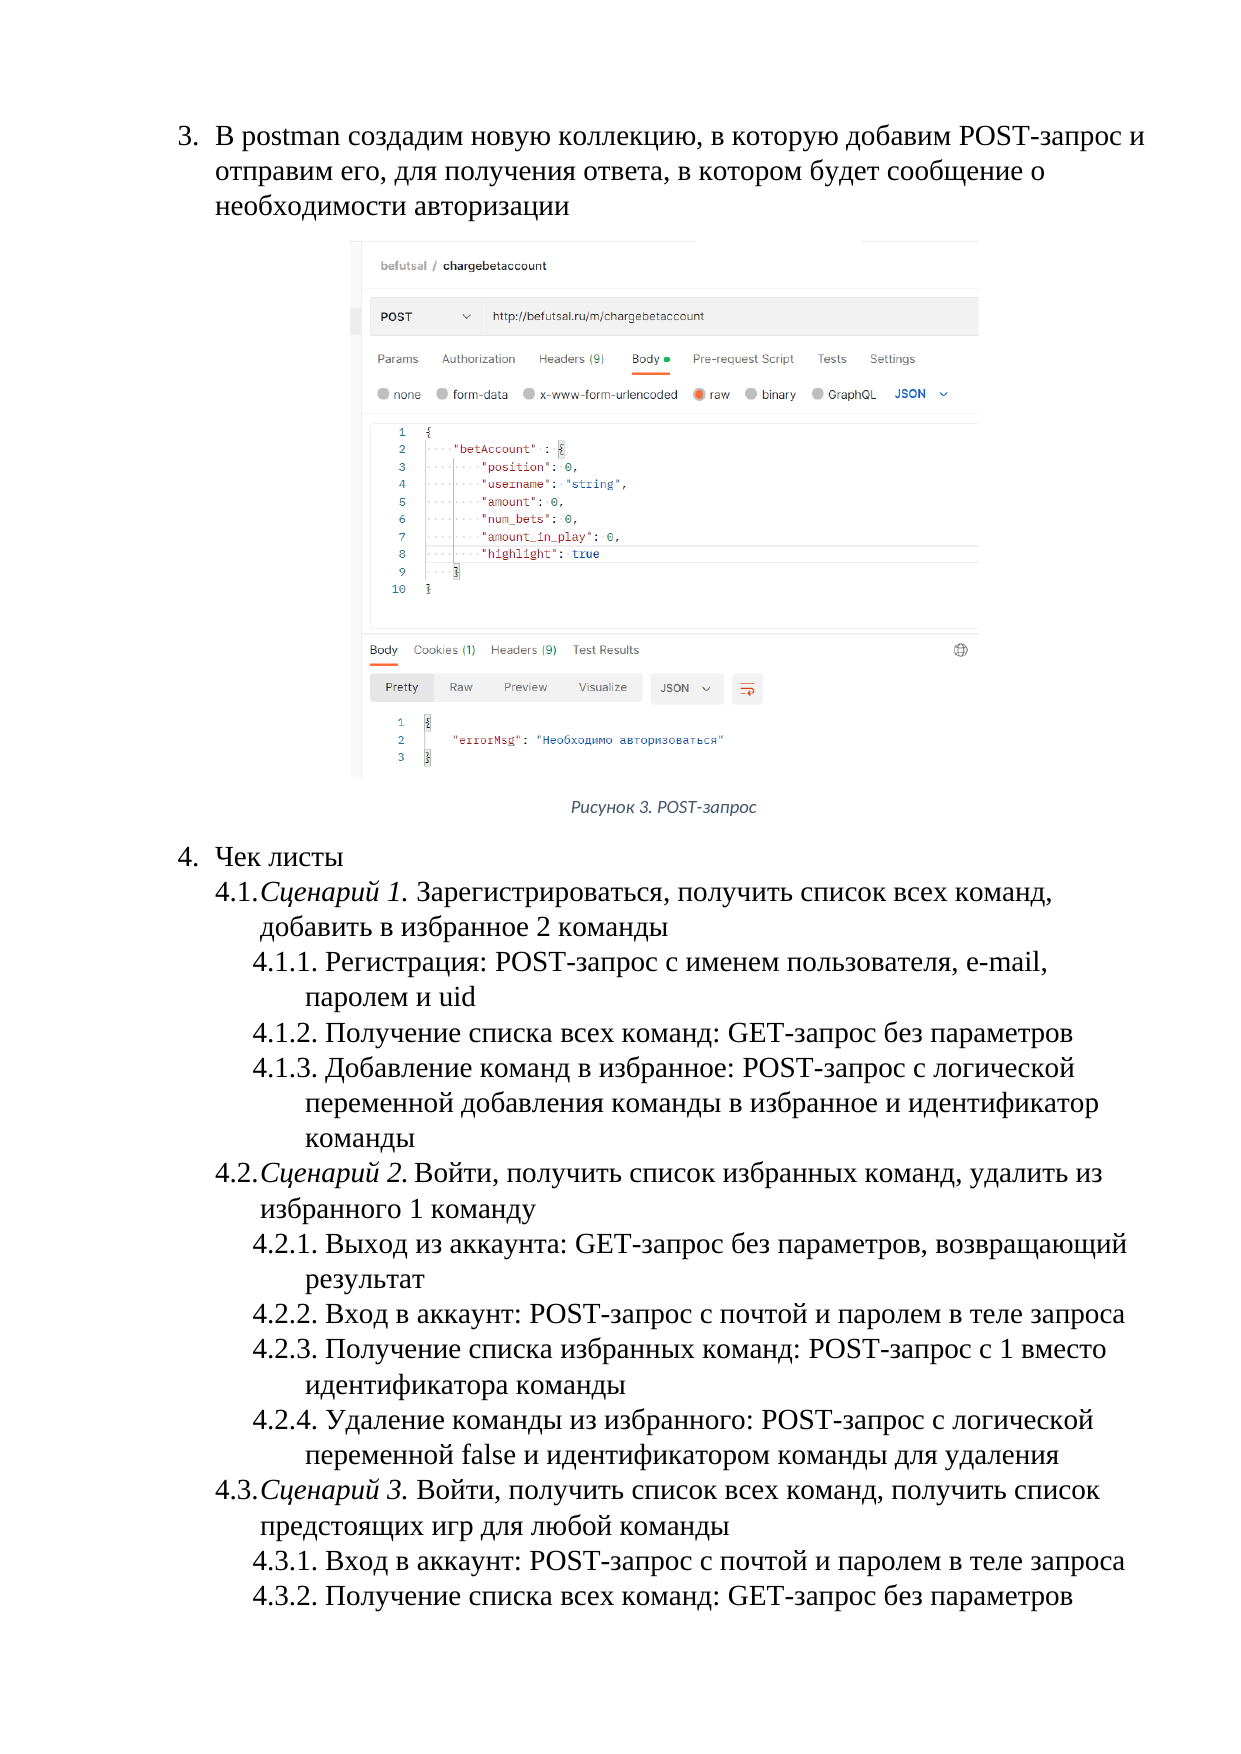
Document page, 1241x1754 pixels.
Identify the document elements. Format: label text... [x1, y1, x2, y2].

picture [350, 240, 979, 777]
list Получение списка избранных команд: POST-запрос с 1 вместо идентификатора команды [252, 1332, 1152, 1400]
list Получение списка всех команд: GET-запрос без параметров [252, 1015, 1152, 1048]
list Выход из аккаунта: GET-запрос без параметров, возвращающий результат [252, 1226, 1152, 1295]
list Сценарий 3. Войти, получить список всех команд, получить список предстоящих игр для любой команды [215, 1472, 1152, 1541]
list Сценарий 2. Войти, получить список избранных команд, удалить из избранного 1 команду [215, 1156, 1152, 1224]
list Вход в аккаунт: POST-запрос с почтой и паролем в теле запроса [252, 1543, 1152, 1576]
list Вход в аккаунт: POST-запрос с почтой и паролем в теле запроса [252, 1296, 1152, 1330]
list Удаление команды из избранного: POST-запрос с логической переменной false и идентификатором команды для удаления [252, 1402, 1152, 1471]
list Регистрация: POST-запрос c именем пользователя, e-mail, паролем и uid [252, 944, 1152, 1013]
text Рисунок 3. POST-запрос [177, 795, 1152, 818]
list Добавление команд в избранное: POST-запрос с логической переменной добавления команды в избранное и идентификатор команды [252, 1050, 1152, 1154]
list Сценарий 1. Зарегистрироваться, получить список всех команд, добавить в избранное 2 команды [215, 874, 1152, 943]
list В postman создадим новую коллекцию, в которую добавим POST-запрос и отправим его, для получения ответа, в котором будет сообщение о необходимости авторизации [177, 118, 1152, 222]
list Получение списка всех команд: GET-запрос без параметров [252, 1578, 1152, 1612]
list Чек листы [177, 839, 1152, 872]
